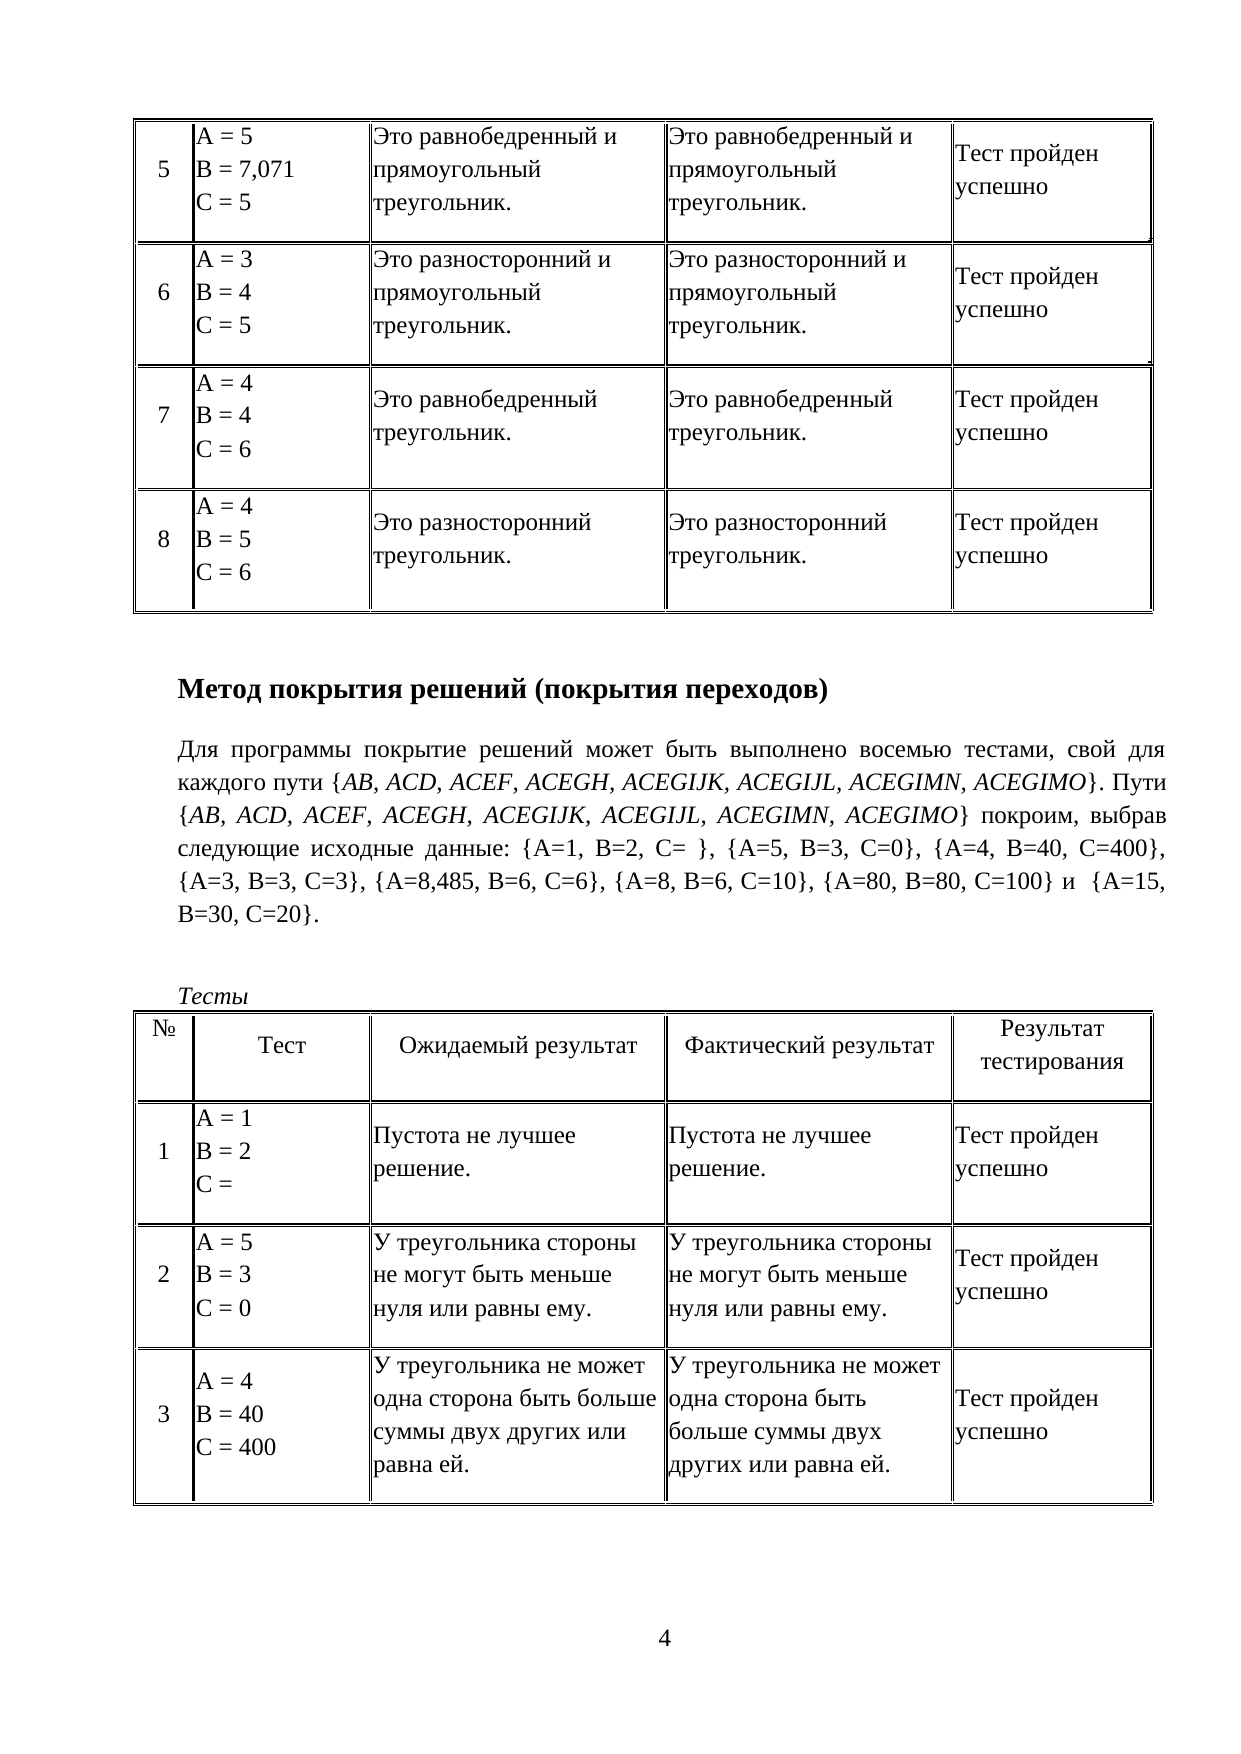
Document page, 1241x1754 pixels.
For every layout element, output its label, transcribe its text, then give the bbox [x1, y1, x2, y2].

table_header Тест [193, 1014, 371, 1100]
table_cell Тест пройден успешно [953, 491, 1152, 611]
table_cell Тест пройден успешно [954, 1104, 1150, 1223]
table_cell Это равнобедренный треугольник. [372, 368, 664, 487]
text Метод покрытия решений (покрытия переходов) [177, 671, 1167, 705]
table_header Фактический результат [666, 1014, 953, 1100]
table_cell У треугольника стороны не могут быть меньше нуля или равны ему. [668, 1227, 951, 1346]
table_cell У треугольника не может одна сторона быть больше суммы двух других или равна ей. [666, 1350, 953, 1503]
table_header Ожидаемый результат [371, 1012, 666, 1100]
table_cell 6 [136, 241, 192, 364]
table_cell Это разносторонний треугольник. [371, 488, 666, 611]
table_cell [953, 1350, 1152, 1503]
table_cell 8 [136, 488, 193, 611]
table_cell Это равнобедренный и прямоугольный треугольник. [371, 120, 666, 241]
table_cell Тест пройден успешно [954, 245, 1151, 364]
table_cell Тест пройден успешно [954, 368, 1150, 487]
table_cell Пустота не лучшее решение. [668, 1104, 951, 1223]
table_cell 3 [136, 1346, 193, 1503]
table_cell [953, 122, 1152, 241]
table_cell Это равнобедренный и прямоугольный треугольник. [666, 122, 953, 241]
table_cell А = 1 В = 2 С = [195, 1104, 369, 1223]
table_cell Пустота не лучшее решение. [372, 1104, 664, 1223]
table_cell A = 4 B = 5 C = 6 [193, 491, 371, 611]
table_cell 5 [136, 122, 193, 241]
table_cell Это равнобедренный треугольник. [668, 368, 951, 487]
table_cell У треугольника не может одна сторона быть больше суммы двух других или равна ей. [371, 1346, 666, 1503]
table_cell 7 [136, 364, 192, 487]
table_cell Это разносторонний треугольник. [666, 491, 953, 611]
table_cell A = 3 B = 4 C = 5 [195, 245, 369, 364]
table_header Результат тестирования [953, 1014, 1152, 1100]
table_cell 1 [136, 1100, 192, 1223]
table_header № [136, 1014, 193, 1100]
table_cell У треугольника стороны не могут быть меньше нуля или равны ему. [372, 1227, 664, 1346]
table_cell A = 4 B = 4 C = 6 [195, 368, 369, 487]
text Для программы покрытие решений может быть выполнено восемью тестами, свой для каждого пути {AB, ACD, ACEF, ACEGH, ACEGIJK, ACEGIJL, ACEGIMN, ACEGIMO}. Пути {AB, ACD, ACEF, ACEGH, ACEGIJK, ACEGIJL, ACEGIMN, ACEGIMO} покроим, выбрав следующие исходные данные: {A=1, B=2, С= }, {A=5, B=3, С=0}, {A=4, B=40, С=400}, {A=3, B=3, С=3}, {A=8,485, B=6, С=6}, {A=8, B=6, С=10}, {A=80, B=80, С=100} и {A=15, B=30, С=20}. [177, 734, 1167, 927]
text Тесты [177, 981, 1152, 1010]
table_cell Это разносторонний и прямоугольный треугольник. [668, 245, 951, 364]
table_cell Это разносторонний и прямоугольный треугольник. [372, 245, 664, 364]
table_cell A = 5 B = 3 C = 0 [195, 1227, 369, 1346]
table_cell A = 5 B = 7,071 C = 5 [193, 122, 371, 241]
table_cell Тест пройден успешно [954, 1227, 1150, 1346]
table_cell A = 4 B = 40 C = 400 [193, 1350, 371, 1503]
table_cell 2 [136, 1223, 192, 1346]
